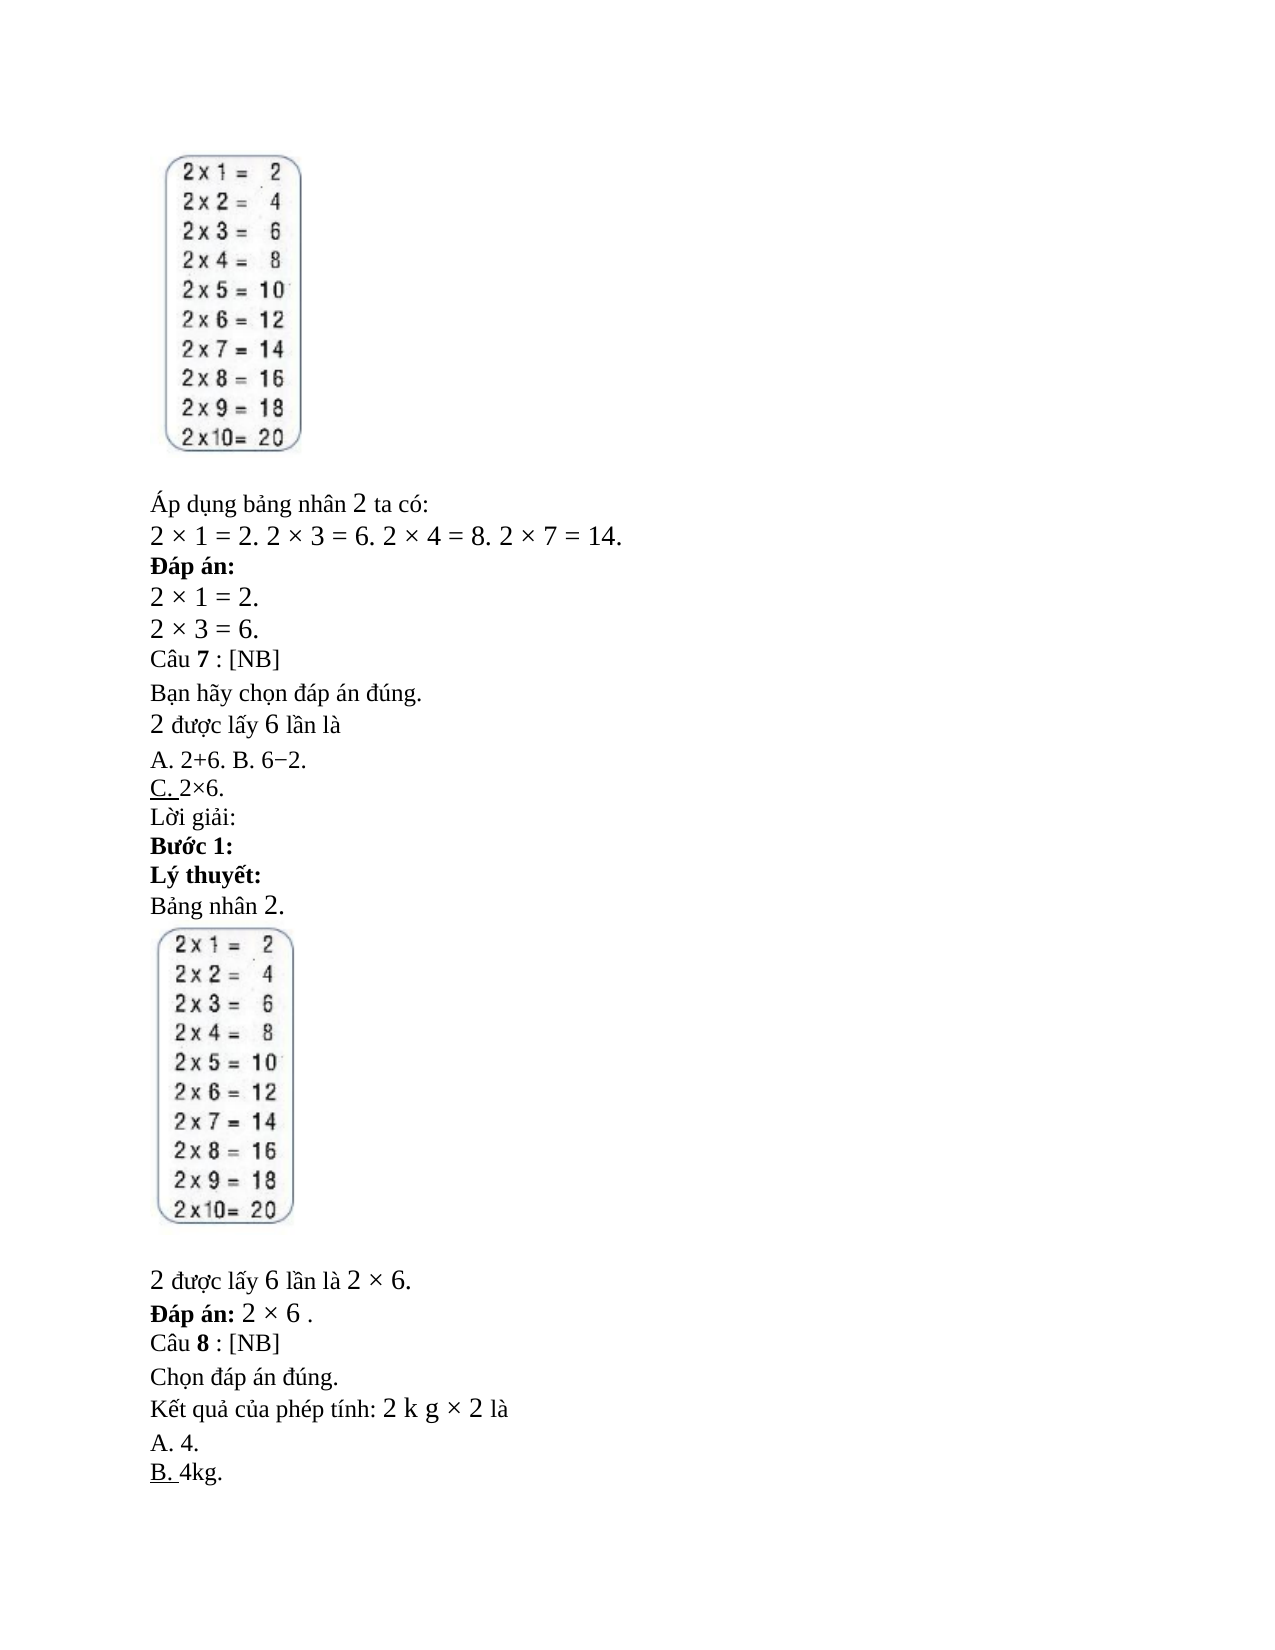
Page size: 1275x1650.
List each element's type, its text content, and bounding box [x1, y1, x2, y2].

text Chọn đáp án đúng. Kết quả của phép tính: 2 k g × 2 là [150, 1362, 1125, 1423]
text Bạn hãy chọn đáp án đúng. 2 được lấy 6 lần là [150, 678, 1125, 739]
text A. 2+6. B. 6−2. [150, 745, 1125, 773]
text A. 4. [150, 1428, 1125, 1457]
text Câu 7 : [NB] [150, 644, 1125, 673]
text Bước 1: [150, 831, 1125, 860]
text C. 2×6. [150, 773, 1125, 802]
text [150, 150, 1125, 644]
text Lý thuyết: Bảng nhân 2. 2 được lấy 6 lần là 2 × 6. Đáp án: 2 × 6 . [150, 860, 1125, 1328]
text B. 4kg. [150, 1457, 1125, 1486]
text Câu 8 : [NB] [150, 1328, 1125, 1357]
picture [150, 150, 308, 458]
text Lời giải: [150, 802, 1125, 831]
picture [150, 920, 302, 1235]
